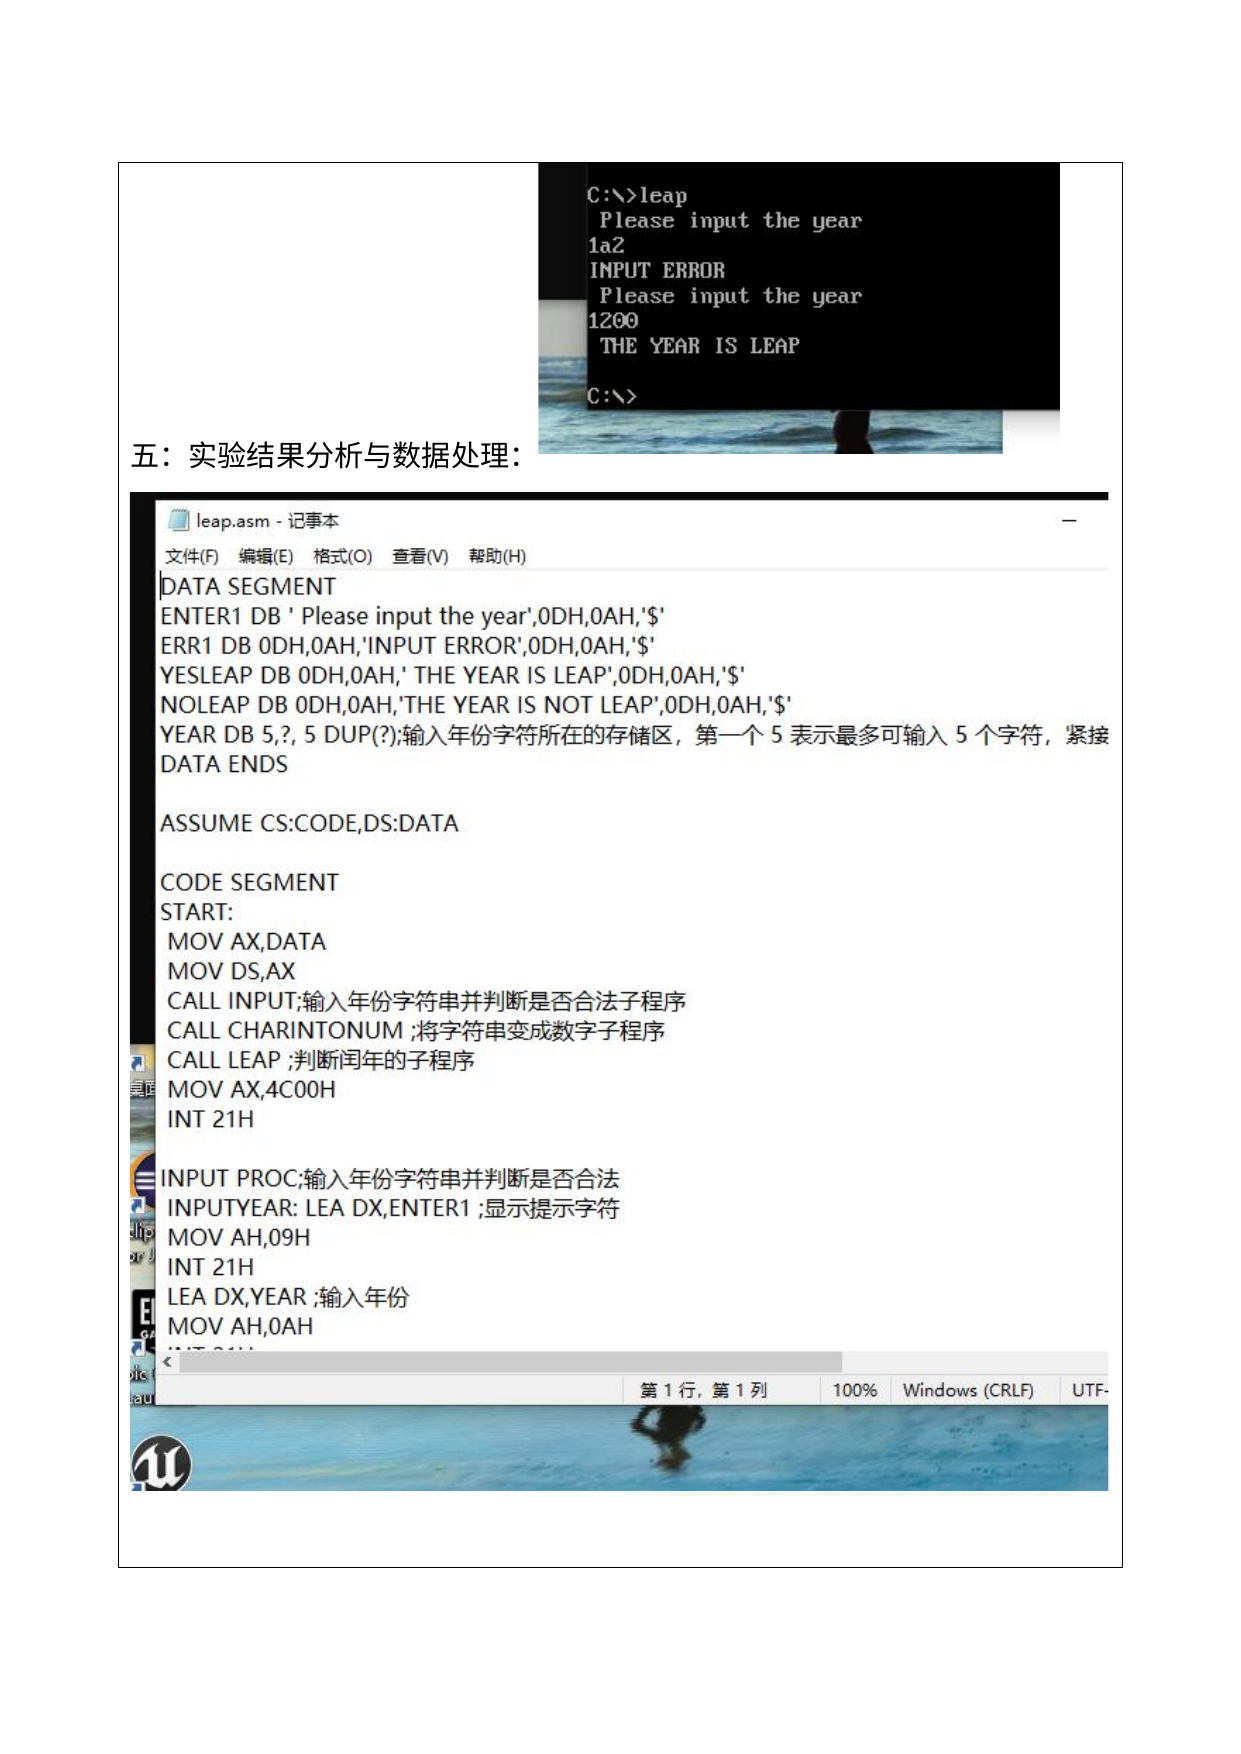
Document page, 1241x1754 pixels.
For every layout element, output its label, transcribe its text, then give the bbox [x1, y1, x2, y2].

table_header 五：实验结果分析与数据处理： [119, 163, 1122, 1567]
picture [129, 492, 1109, 1491]
picture [538, 163, 1060, 454]
